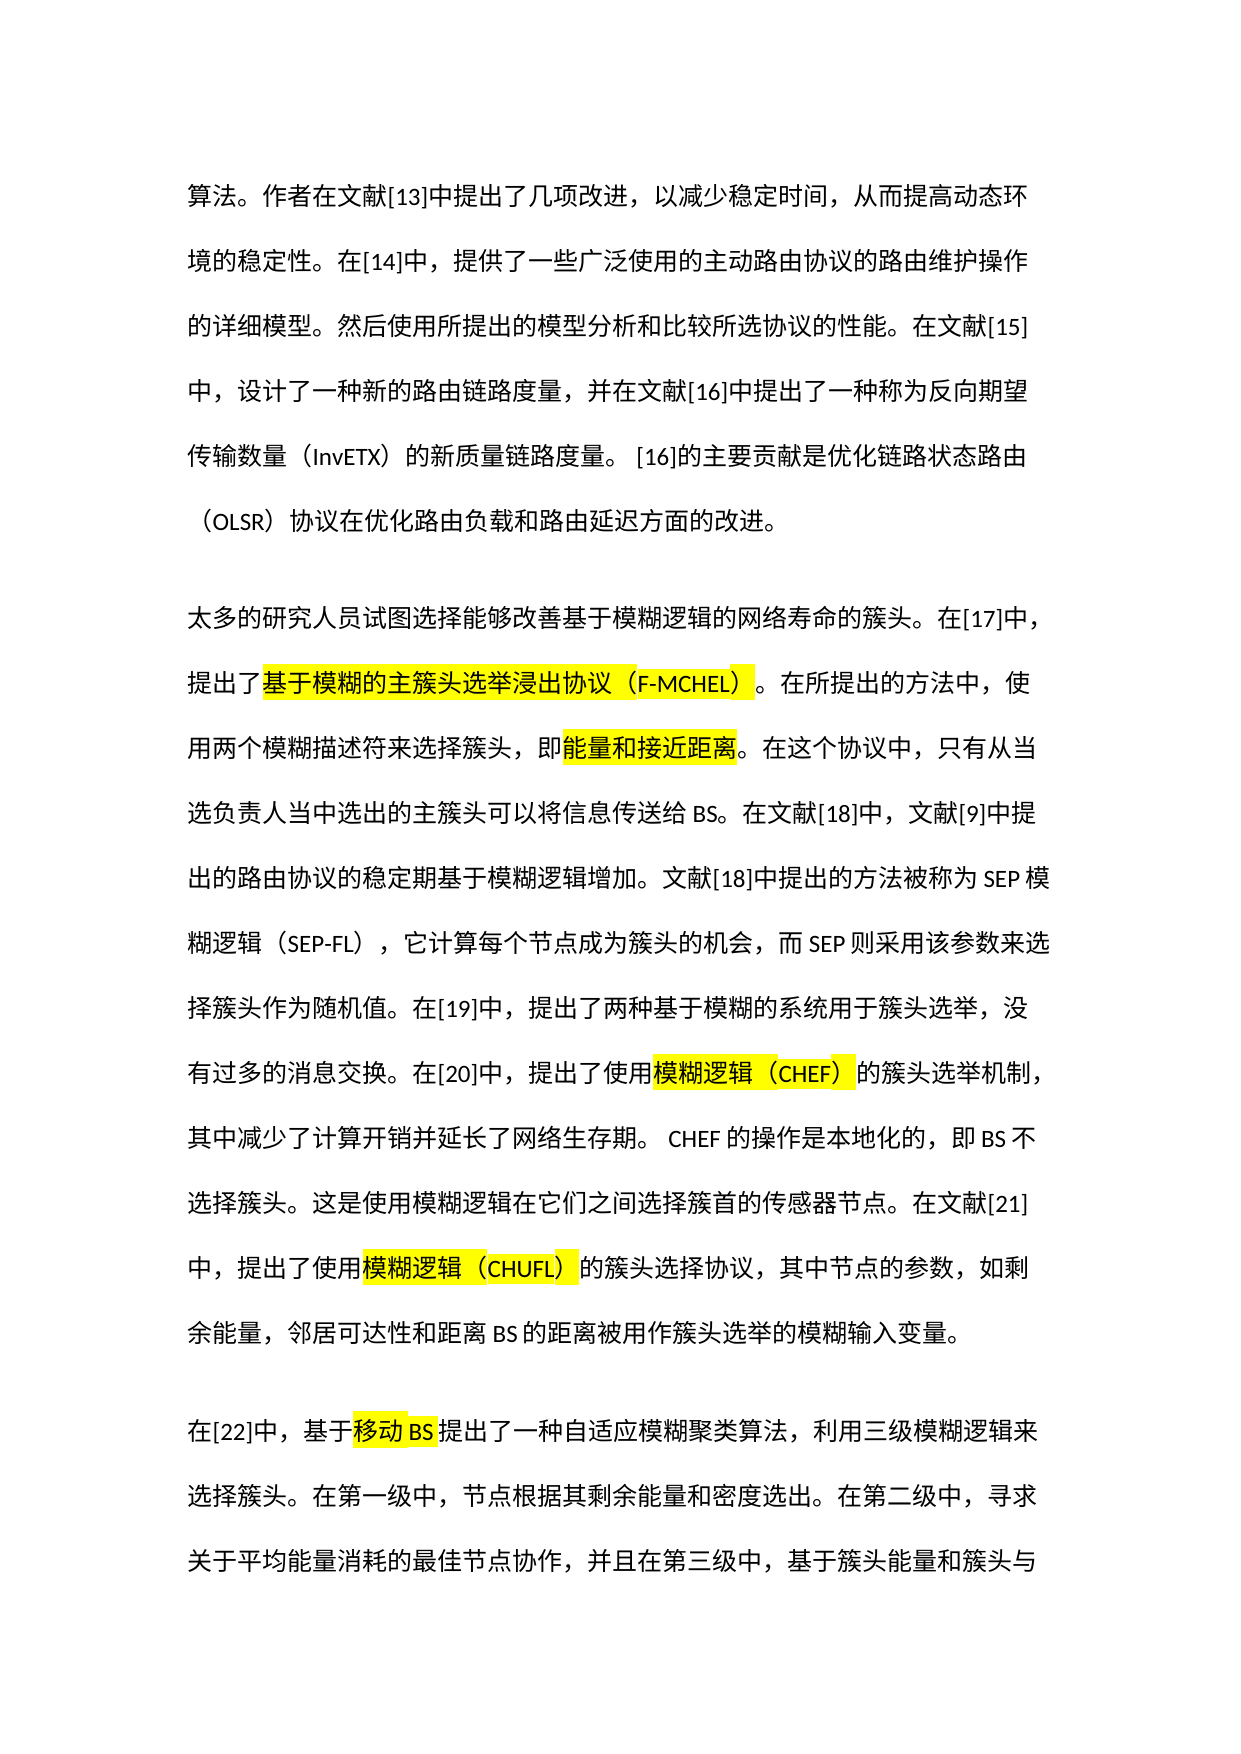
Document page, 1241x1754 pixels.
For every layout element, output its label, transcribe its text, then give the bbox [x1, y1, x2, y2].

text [187, 1397, 1053, 1592]
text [187, 162, 1053, 552]
text 太多的研究人员试图选择能够改善基于模糊逻辑的网络寿命的簇头。在[17]中，提出了基于模糊的主簇头选举浸出协议（F-MCHEL）。在所提出的方法中，使用两个模糊描述符来选择簇头，即能量和接近距离。在这个协议中，只有从当选负责人当中选出的主簇头可以将信息传送给BS。在文献[18]中，文献[9]中提出的路由协议的稳定期基于模糊逻辑增加。文献[18]中提出的方法被称为SEP模糊逻辑（SEP-FL），它计算每个节点成为簇头的机会，而SEP则采用该参数来选择簇头作为随机值。在[19]中，提出了两种基于模糊的系统用于簇头选举，没有过多的消息交换。在[20]中，提出了使用模糊逻辑（CHEF）的簇头选举机制，其中减少了计算开销并延长了网络生存期。 CHEF的操作是本地化的，即BS不选择簇头。这是使用模糊逻辑在它们之间选择簇首的传感器节点。在文献[21]中，提出了使用模糊逻辑（CHUFL）的簇头选择协议，其中节点的参数，如剩余能量，邻居可达性和距离BS的距离被用作簇头选举的模糊输入变量。 [187, 584, 1053, 1364]
